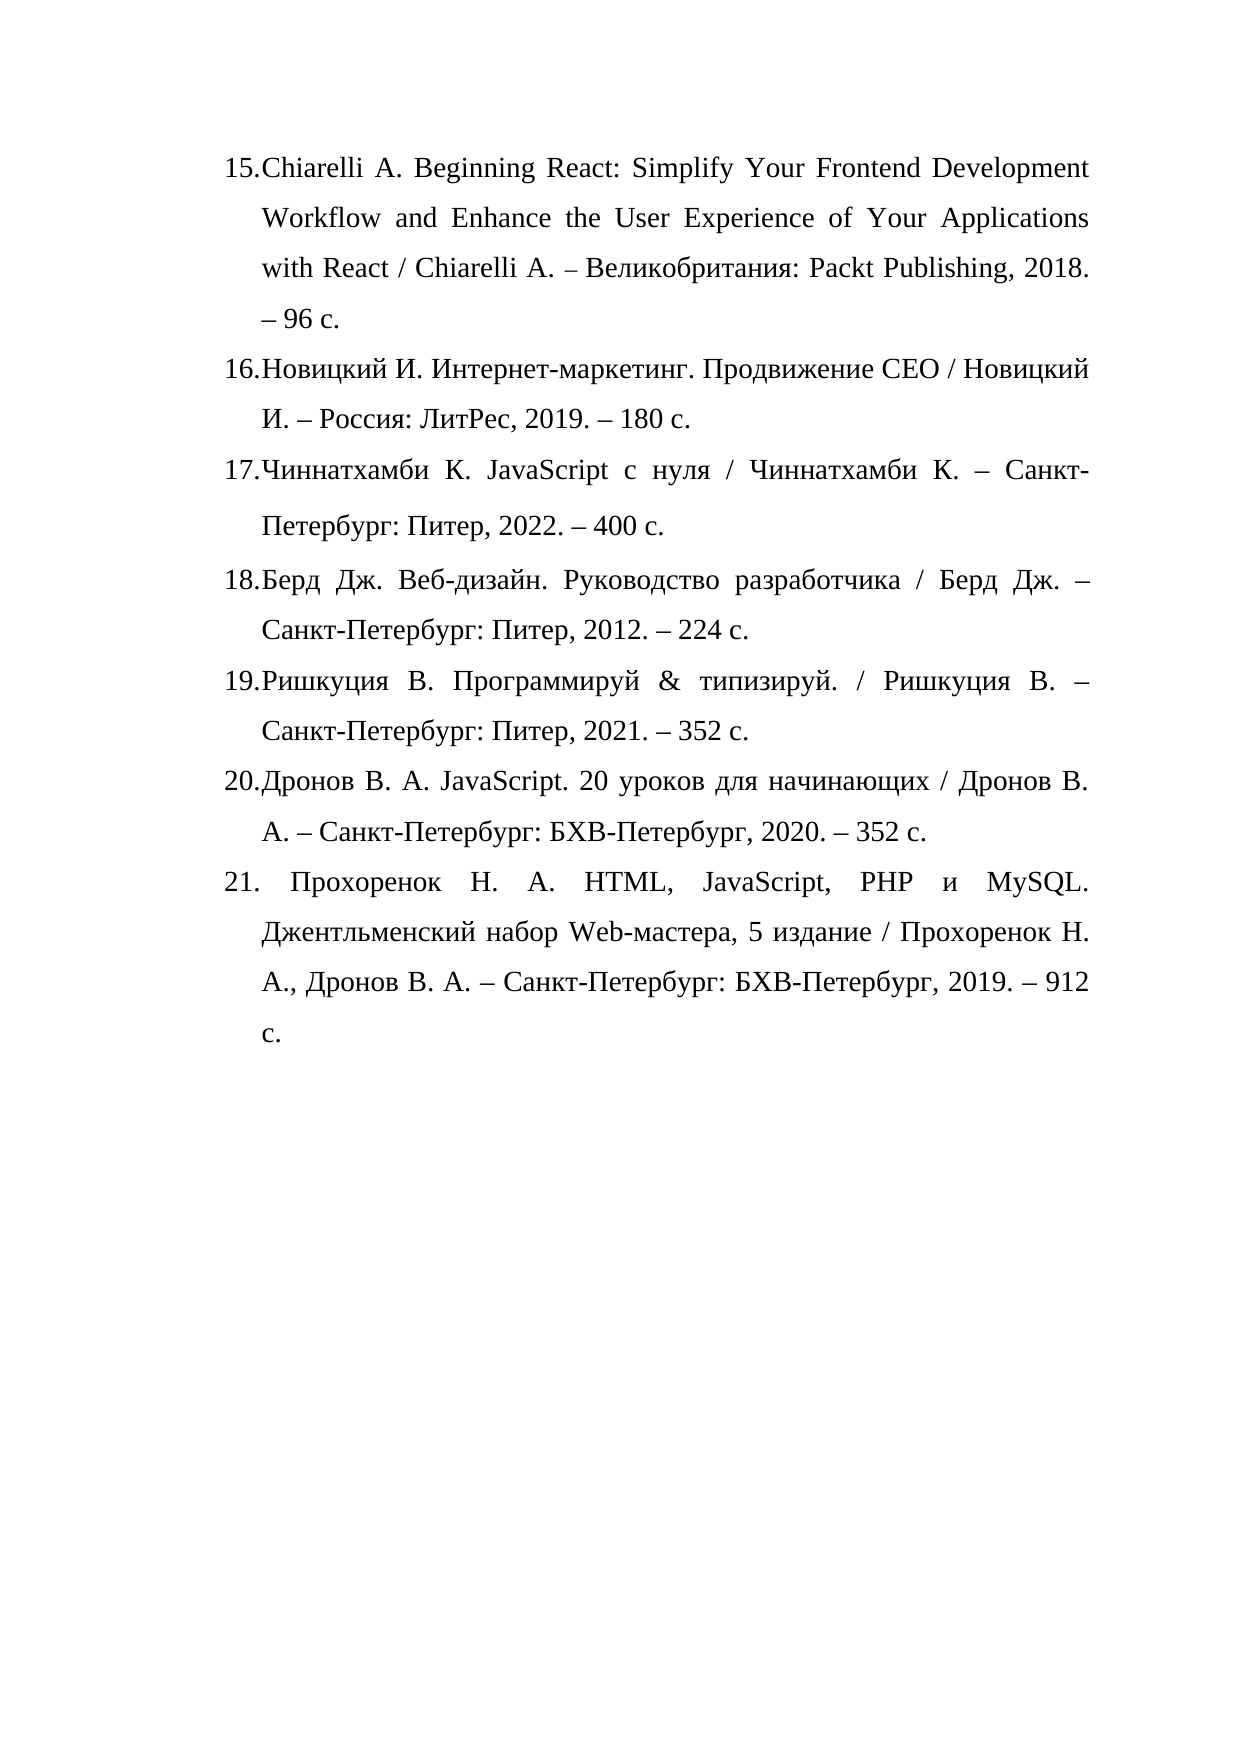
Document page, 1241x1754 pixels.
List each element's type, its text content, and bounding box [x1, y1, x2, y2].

list Берд Дж. Веб-дизайн. Руководство разработчика / Берд Дж. – Санкт-Петербург: Питер, 2012. – 224 с. [224, 562, 1090, 646]
list Чиннатхамби К. JavaScript с нуля / Чиннатхамби К. – Санкт-Петербург: Питер, 2022. – 400 с. [224, 452, 1090, 543]
list Ришкуция В. Программируй & типизируй. / Ришкуция В. – Санкт-Петербург: Питер, 2021. – 352 с. [224, 663, 1090, 747]
list Дронов В. А. JavaScript. 20 уроков для начинающих / Дронов В. А. – Санкт-Петербург: БХВ-Петербург, 2020. – 352 с. [224, 763, 1090, 847]
list Прохоренок Н. А. HTML, JavaScript, PHP и MySQL. Джентльменский набор Web-мастера, 5 издание / Прохоренок Н. А., Дронов В. А. – Санкт-Петербург: БХВ-Петербург, 2019. – 912 с. [224, 864, 1090, 1048]
list Chiarelli A. Beginning React: Simplify Your Frontend Development Workflow and Enhance the User Experience of Your Applications with React / Chiarelli A. – Великобритания: Packt Publishing, 2018. – 96 с. [224, 150, 1090, 334]
list Новицкий И. Интернет-маркетинг. Продвижение СЕО / Новицкий И. – Россия: ЛитРес, 2019. – 180 с. [224, 351, 1090, 435]
